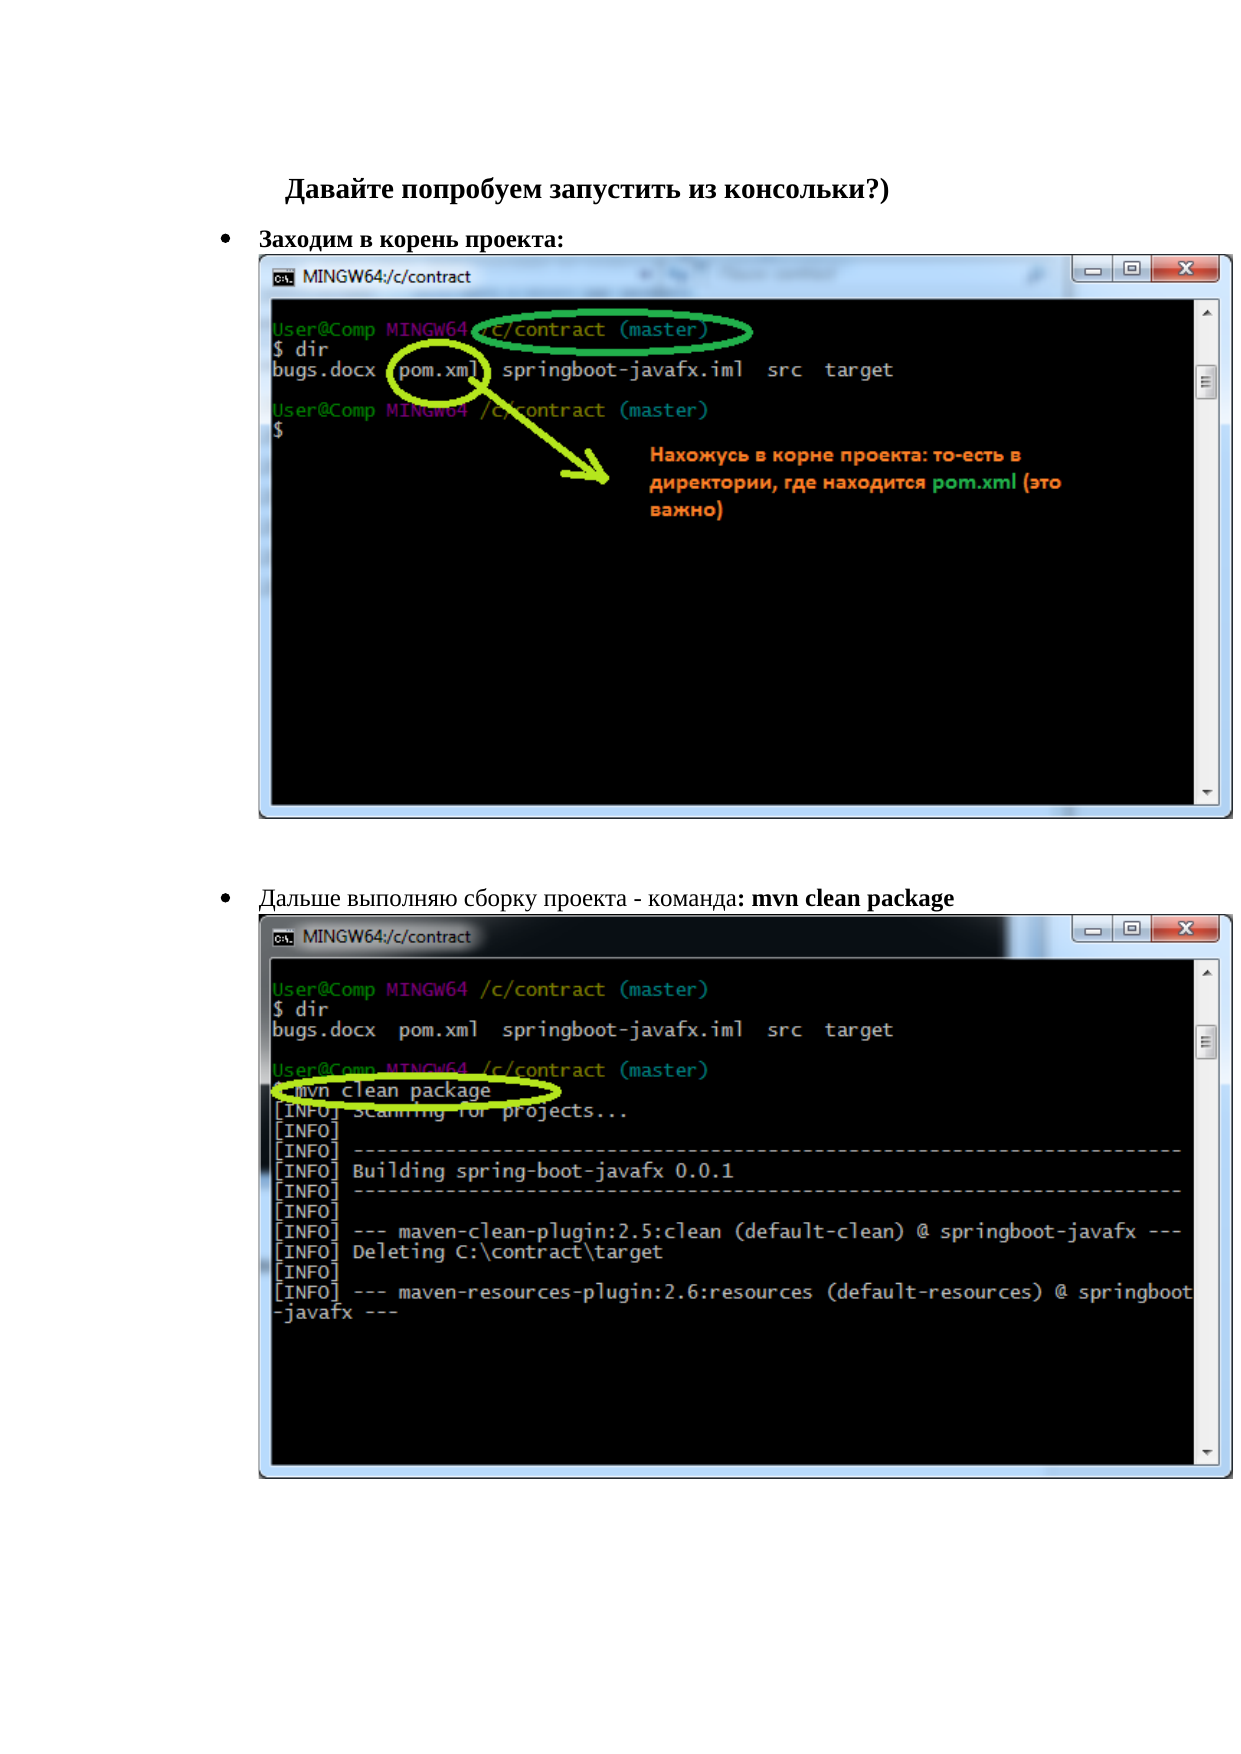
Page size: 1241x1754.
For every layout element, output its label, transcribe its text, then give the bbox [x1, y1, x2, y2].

list Заходим в корень проекта: [221, 224, 1152, 252]
picture [258, 914, 1233, 1479]
picture [258, 254, 1233, 819]
list Дальше выполняю сборку проекта - команда: mvn clean package [221, 883, 1152, 912]
text Давайте попробуем запустить из консольки?) [177, 171, 1152, 204]
